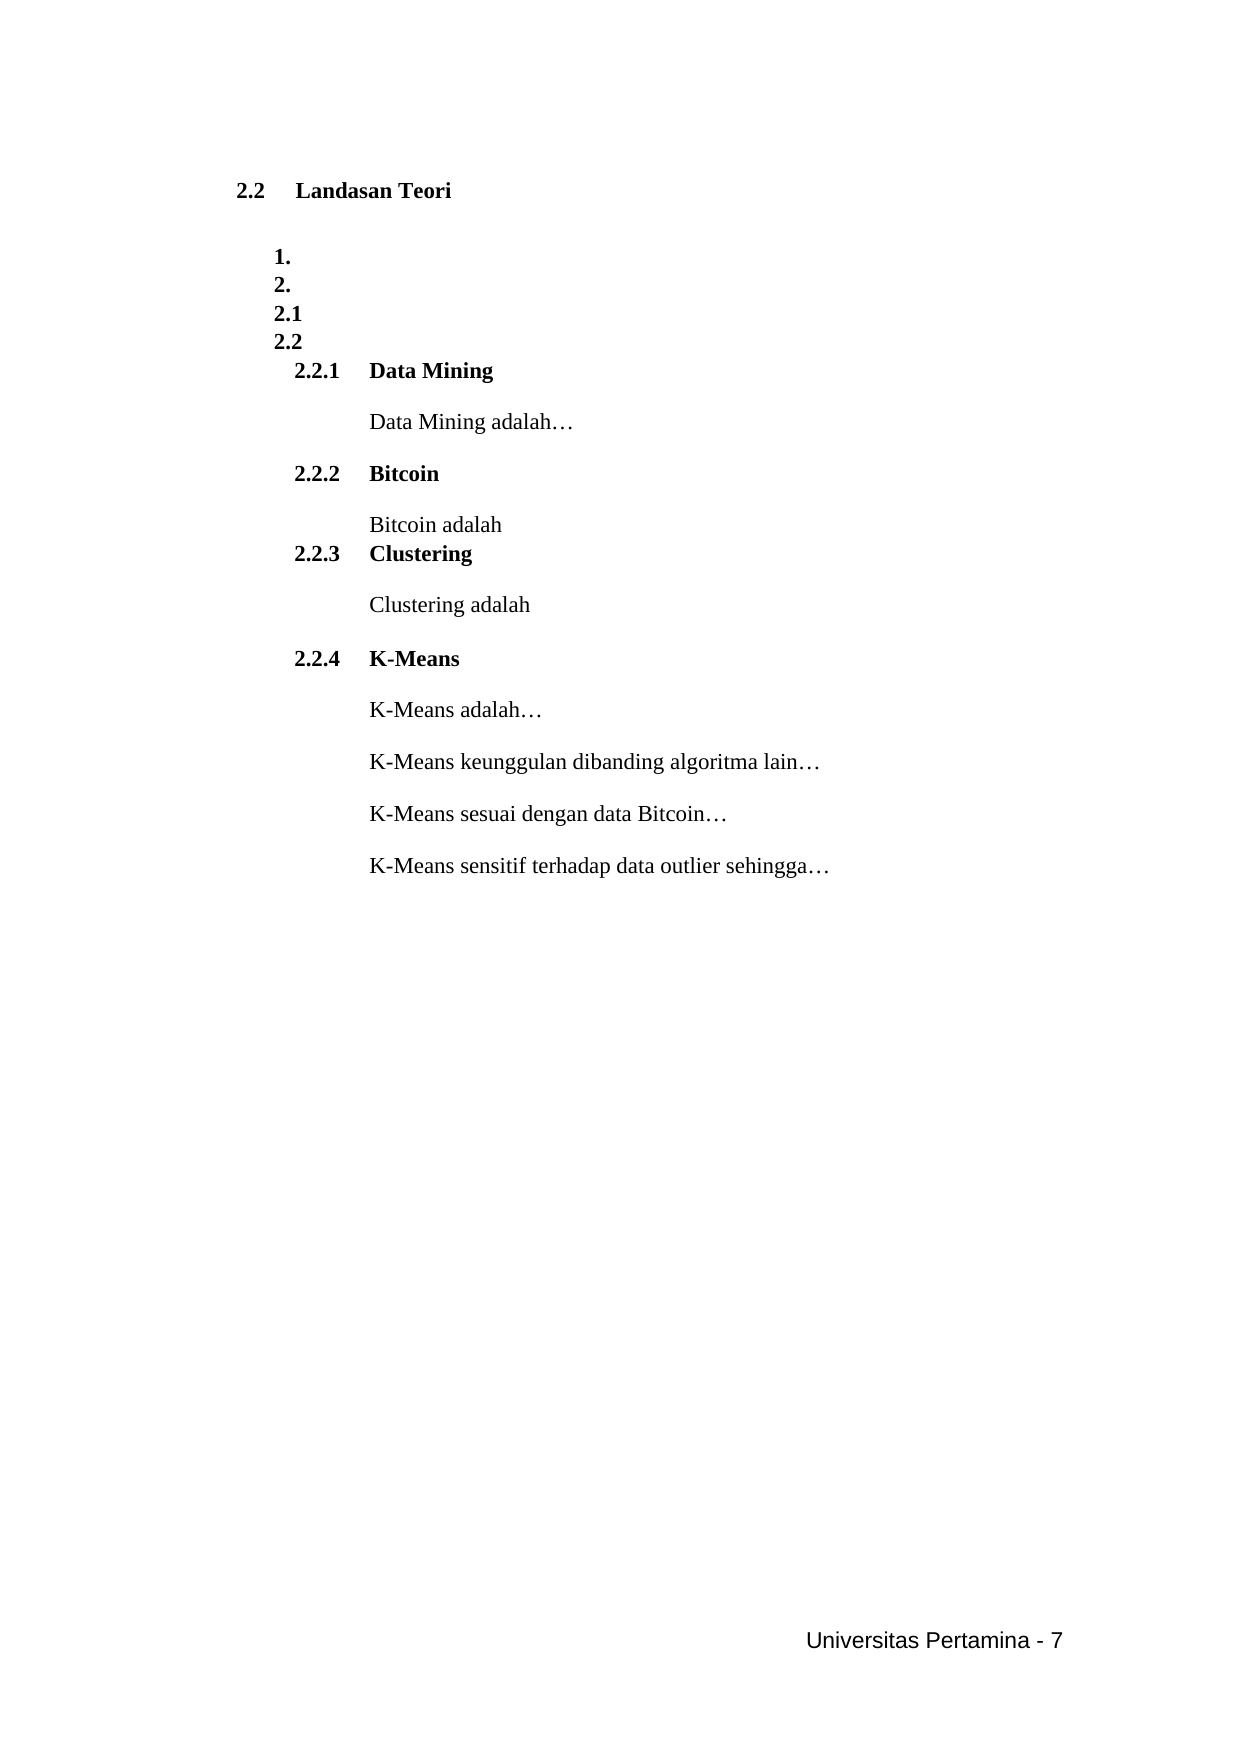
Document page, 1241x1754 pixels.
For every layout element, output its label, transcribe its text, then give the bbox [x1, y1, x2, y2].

text K-Means keunggulan dibanding algoritma lain… [369, 748, 1063, 774]
text Data Mining adalah… [294, 408, 1063, 434]
text K-Means adalah… [369, 696, 1063, 722]
text Bitcoin adalah [369, 511, 1063, 538]
subtitle Clustering [294, 540, 1063, 566]
subtitle Bitcoin [294, 460, 1063, 486]
subtitle Data Mining [294, 357, 1063, 383]
subtitle K-Means [294, 645, 1063, 671]
text Clustering adalah [369, 591, 1063, 618]
text K-Means sesuai dengan data Bitcoin… [369, 800, 1063, 826]
subtitle Landasan Teori [236, 177, 1063, 203]
text K-Means sensitif terhadap data outlier sehingga… [369, 852, 1063, 878]
